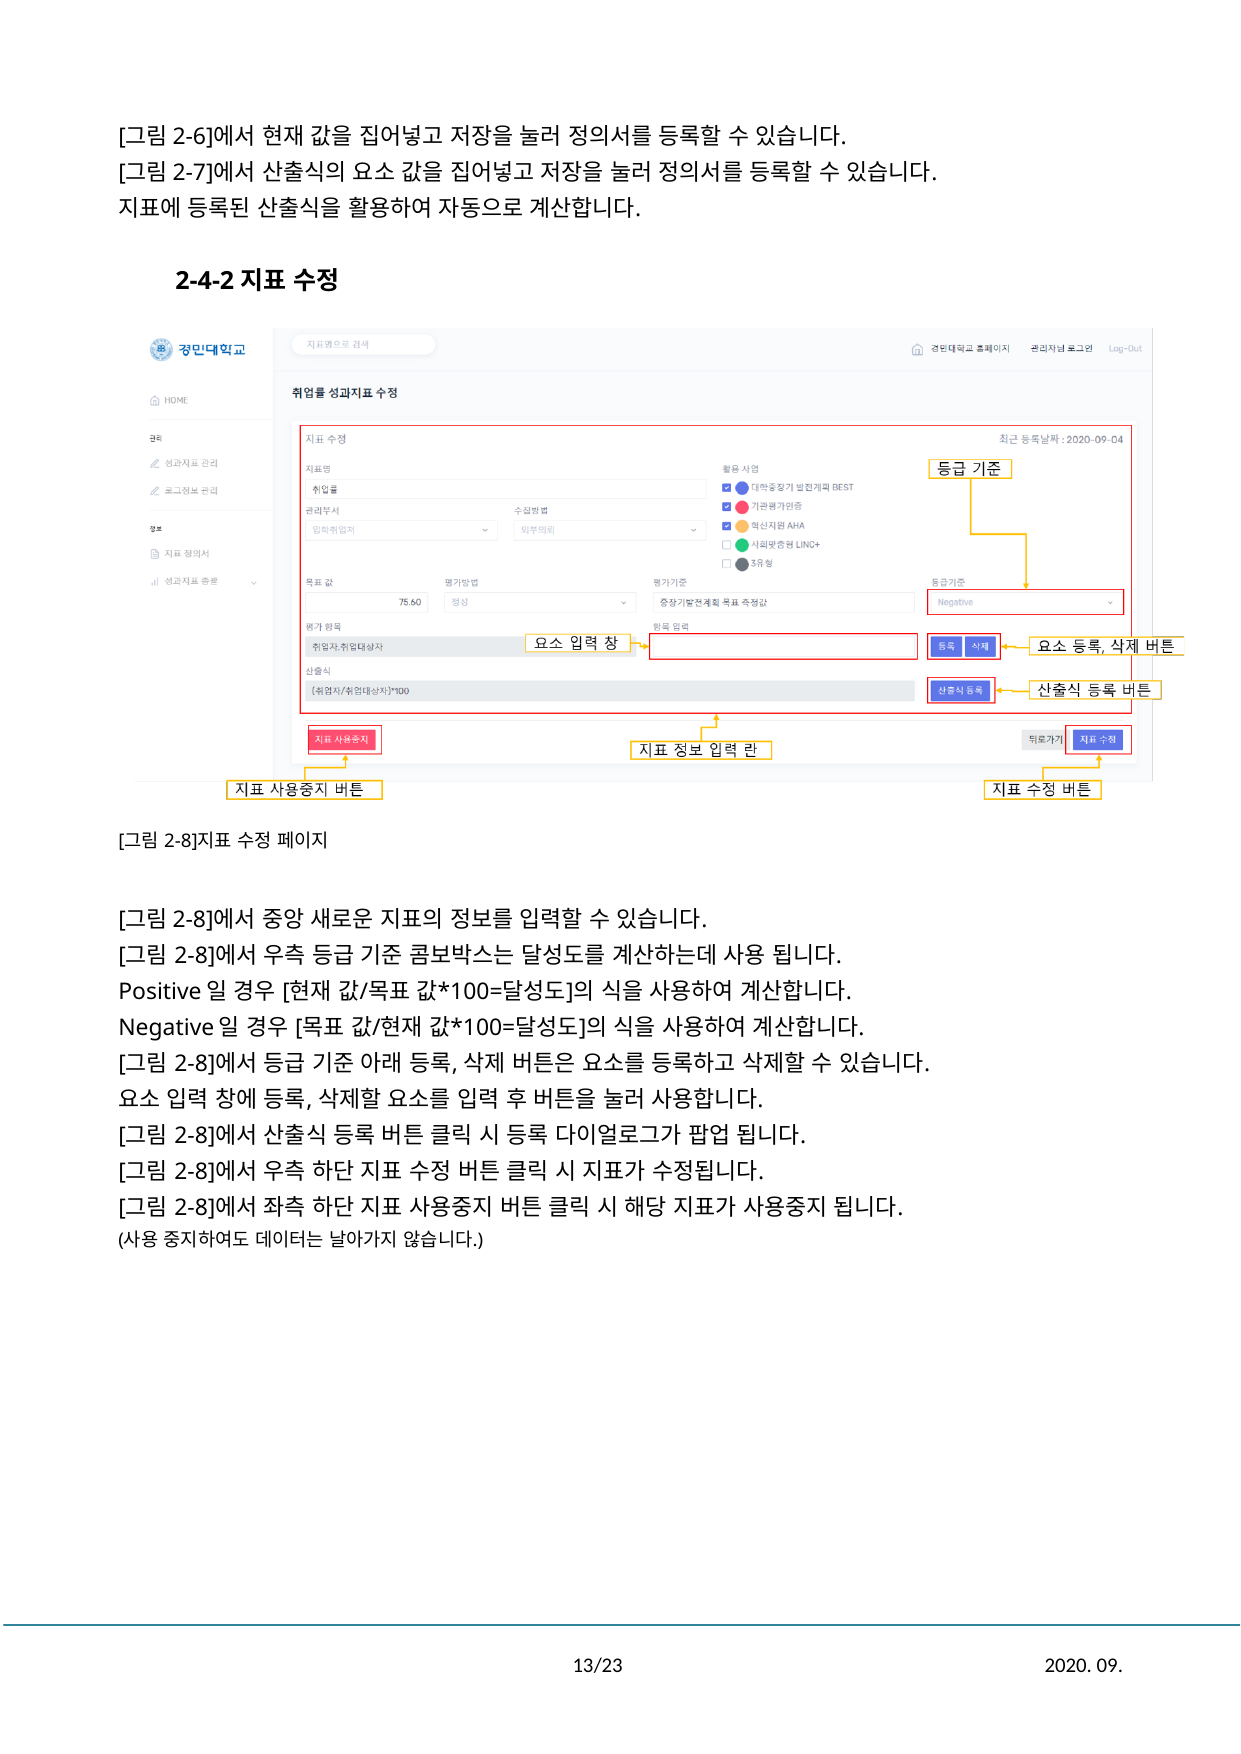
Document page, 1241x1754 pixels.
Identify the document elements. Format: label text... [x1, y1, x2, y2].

text [그림 2-8]에서 좌측 하단 지표 사용중지 버튼 클릭 시 해당 지표가 사용중지 됩니다. [118, 1188, 1062, 1222]
picture [134, 328, 1185, 807]
text [그림 2-8]에서 산출식 등록 버튼 클릭 시 등록 다이얼로그가 팝업 됩니다. [118, 1117, 1062, 1150]
text [그림2-7]에서 산출식의 요소 값을 집어넣고 저장을 눌러 정의서를 등록할 수 있습니다. [118, 154, 1062, 187]
text 요소 입력 창에 등록, 삭제할 요소를 입력 후 버튼을 눌러 사용합니다. [118, 1081, 1062, 1114]
text (사용 중지하여도 데이터는 날아가지 않습니다.) [118, 1224, 1062, 1252]
text [그림2-6]에서 현재 값을 집어넣고 저장을 눌러 정의서를 등록할 수 있습니다. [118, 118, 1062, 151]
text [그림 2-8]에서 우측 등급 기준 콤보박스는 달성도를 계산하는데 사용 됩니다. [118, 937, 1062, 970]
text Negative일 경우 [목표 값/현재 값*100=달성도]의 식을 사용하여 계산합니다. [118, 1009, 1062, 1042]
text Positive일 경우 [현재 값/목표 값*100=달성도]의 식을 사용하여 계산합니다. [118, 973, 1062, 1006]
text [그림2-8]에서 중앙 새로운 지표의 정보를 입력할 수 있습니다. [118, 901, 1062, 934]
text [그림 2-8]에서 등급 기준 아래 등록, 삭제 버튼은 요소를 등록하고 삭제할 수 있습니다. [118, 1045, 1062, 1078]
text 지표에 등록된 산출식을 활용하여 자동으로 계산합니다. [118, 190, 1062, 223]
text [그림 2-8]에서 우측 하단 지표 수정 버튼 클릭 시 지표가 수정됩니다. [118, 1153, 1062, 1186]
subtitle 2-4-2 지표 수정 [175, 260, 1127, 296]
